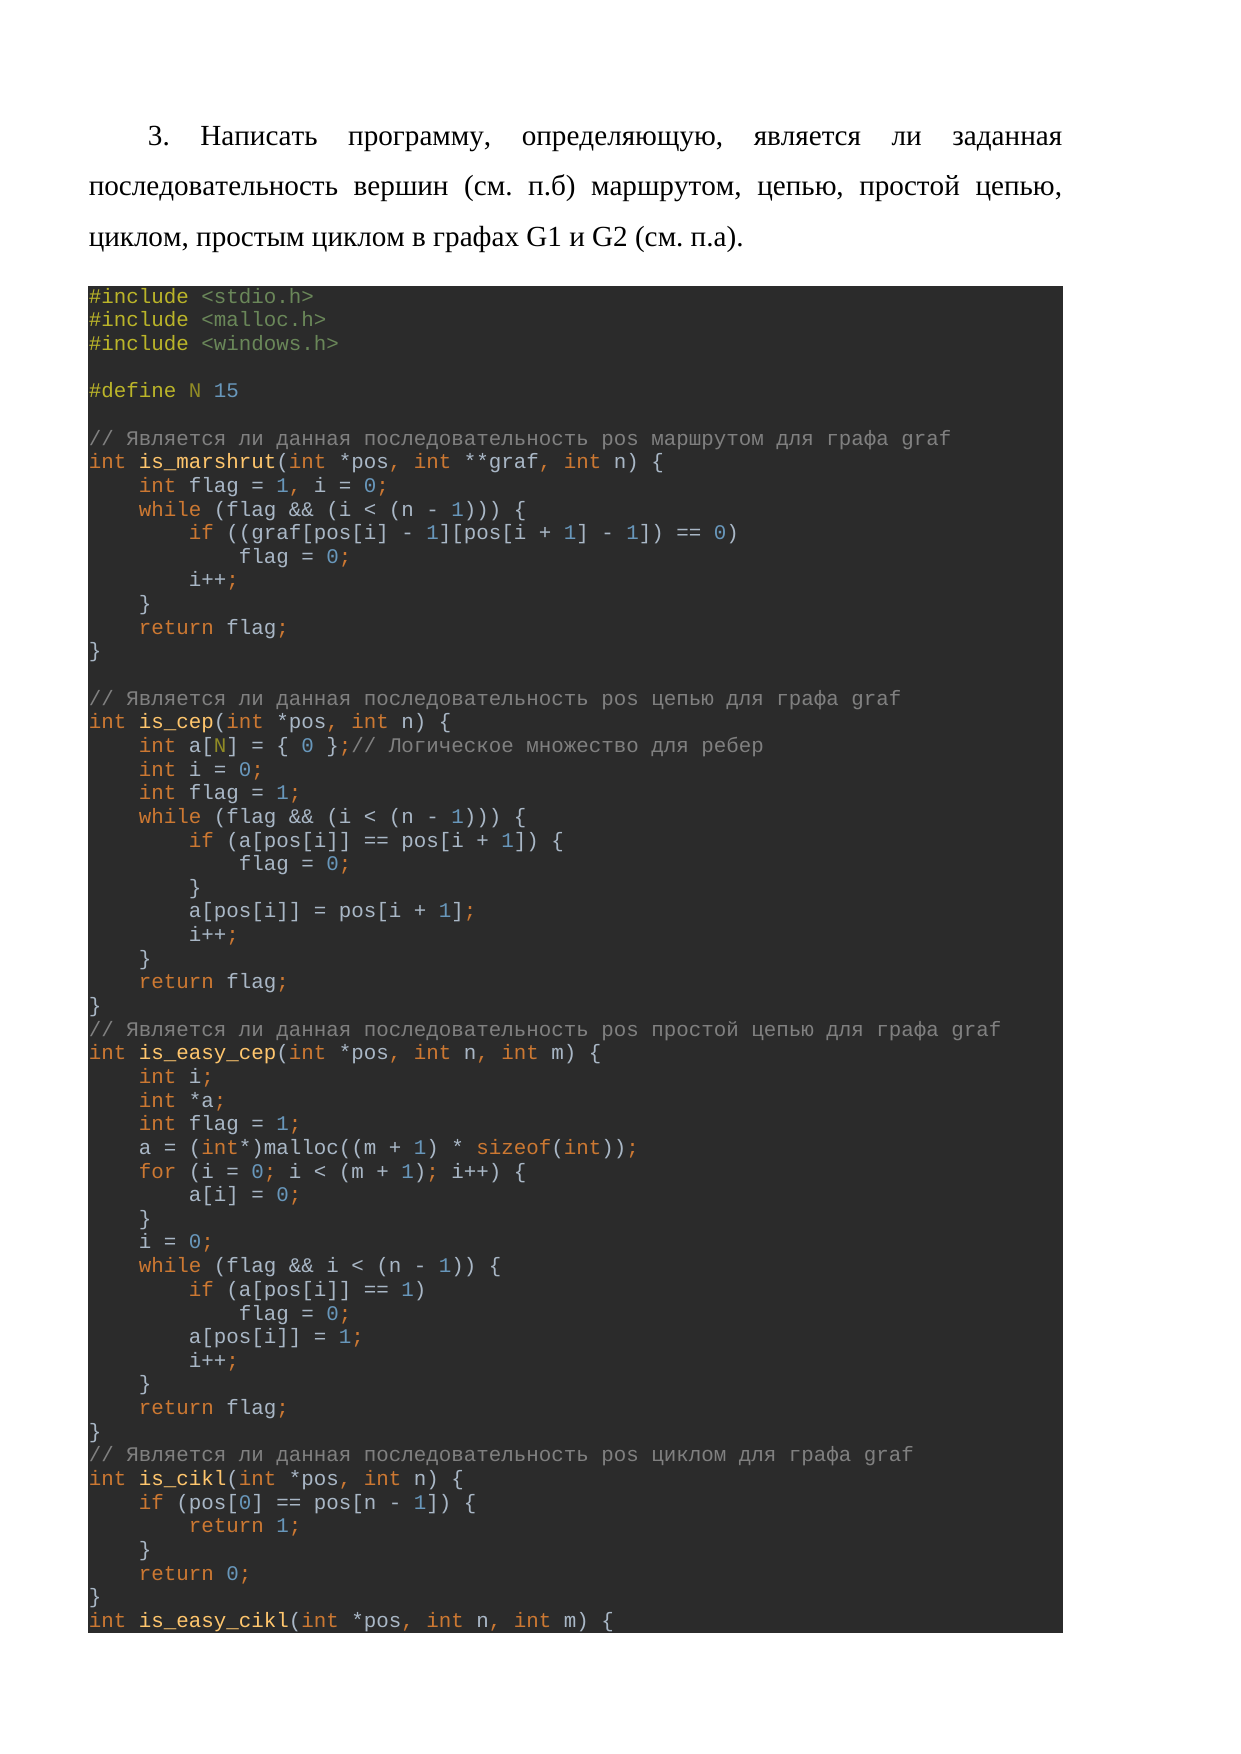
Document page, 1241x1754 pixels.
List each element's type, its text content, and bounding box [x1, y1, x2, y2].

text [88, 286, 1063, 1633]
text 3. Написать программу, определяющую, является ли заданная последовательность вершин (см. п.б) маршрутом, цепью, простой цепью, циклом, простым циклом в графах G1 и G2 (см. п.а). [88, 118, 1063, 252]
